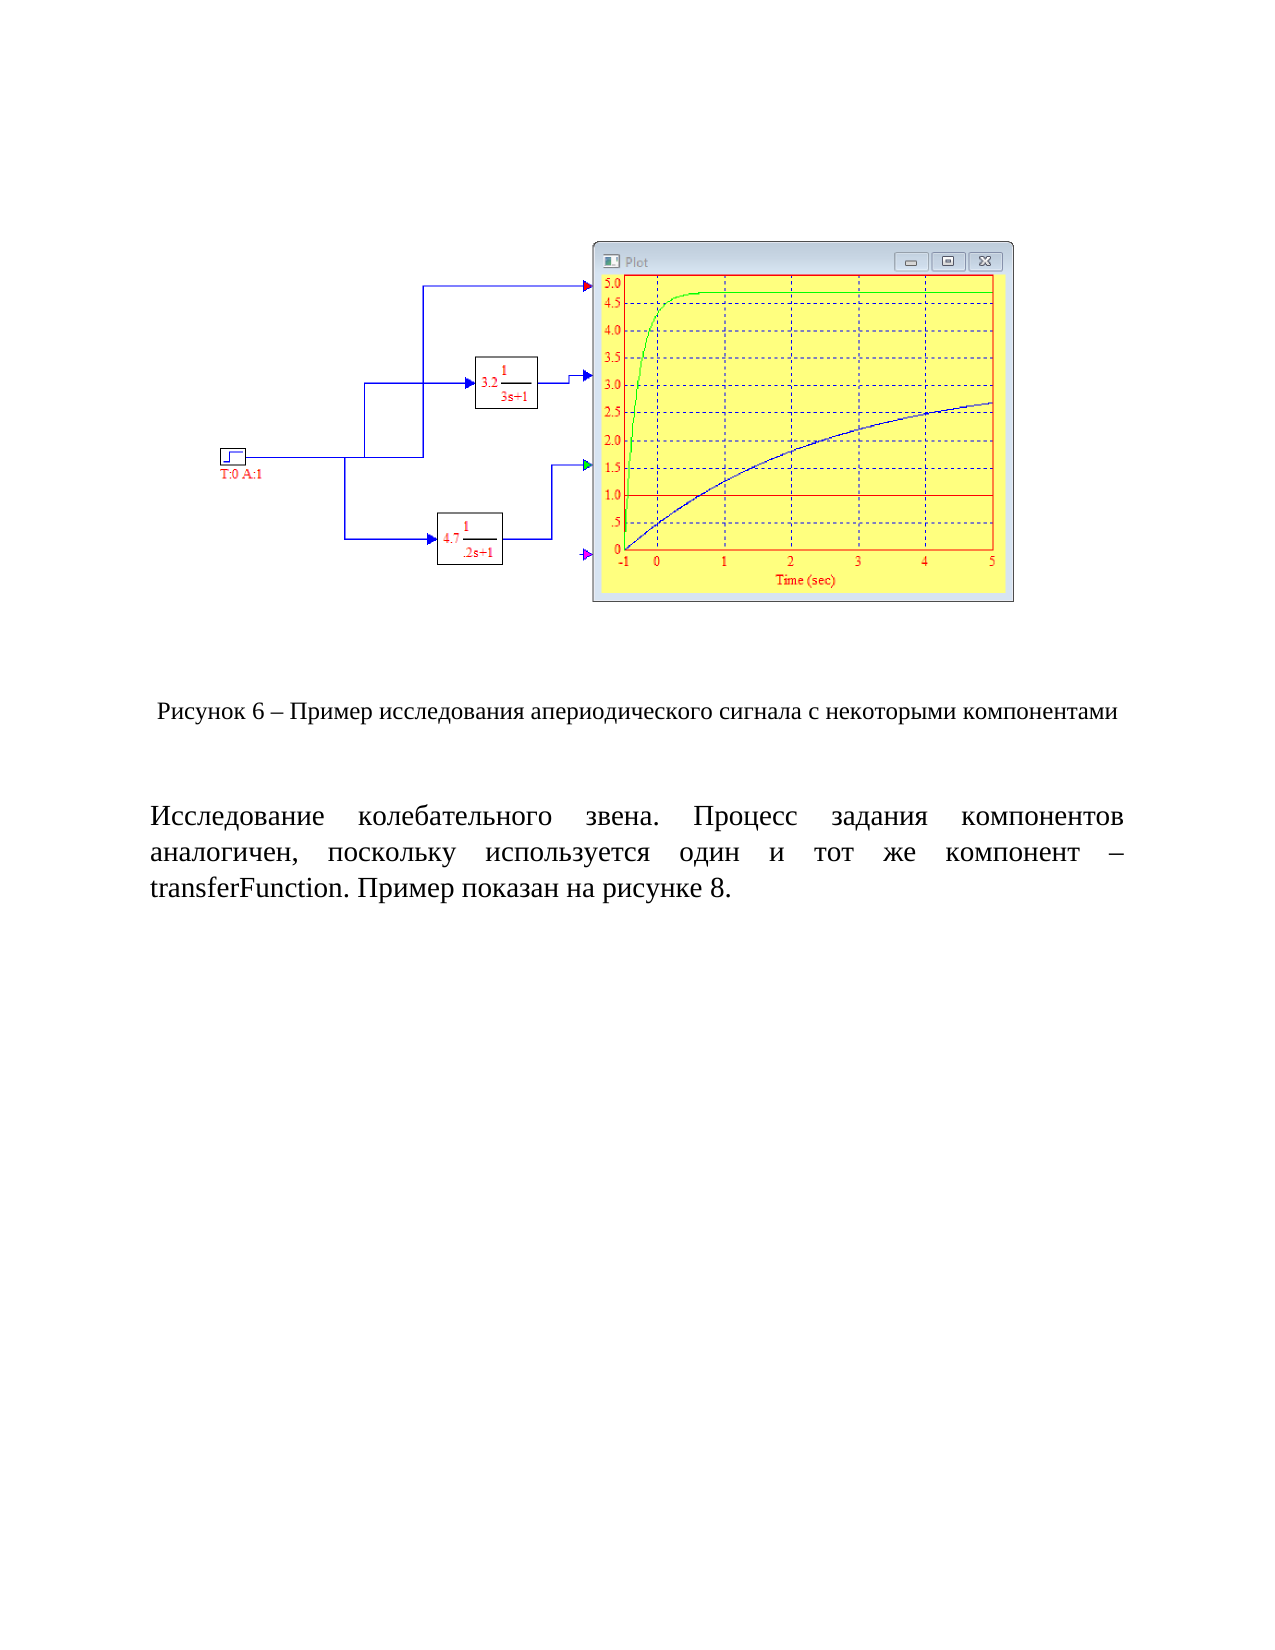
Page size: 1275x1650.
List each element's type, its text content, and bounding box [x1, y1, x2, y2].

text Исследование колебательного звена. Процесс задания компонентов аналогичен, поскольку используется один и тот же компонент – transferFunction. Пример показан на рисунке 8. [150, 798, 1125, 904]
picture [173, 150, 1102, 677]
text Рисунок 6 – Пример исследования апериодического сигнала с некоторыми компонентами [150, 696, 1125, 724]
